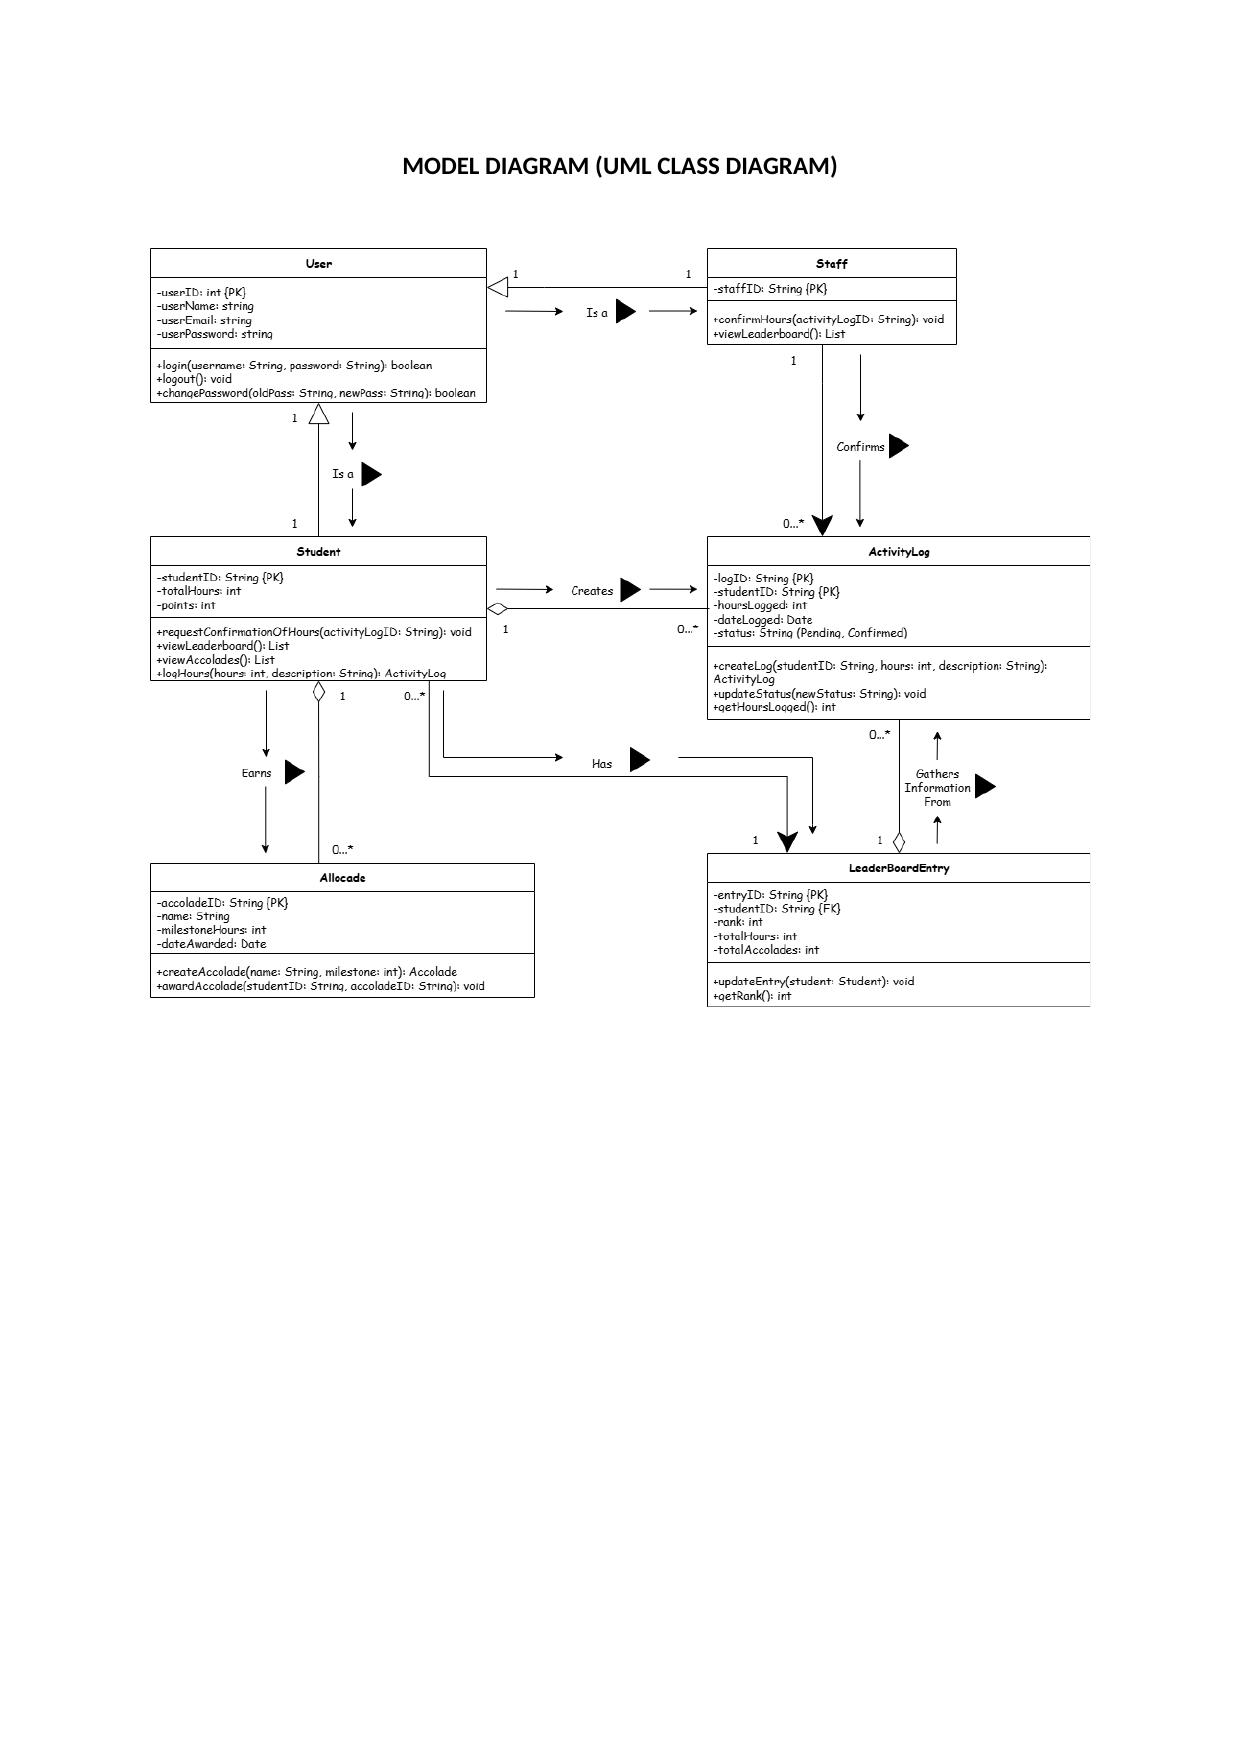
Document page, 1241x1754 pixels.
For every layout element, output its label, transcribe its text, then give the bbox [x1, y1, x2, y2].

picture [150, 248, 1091, 1007]
list MODEL DIAGRAM (UML CLASS DIAGRAM) [150, 150, 1090, 181]
